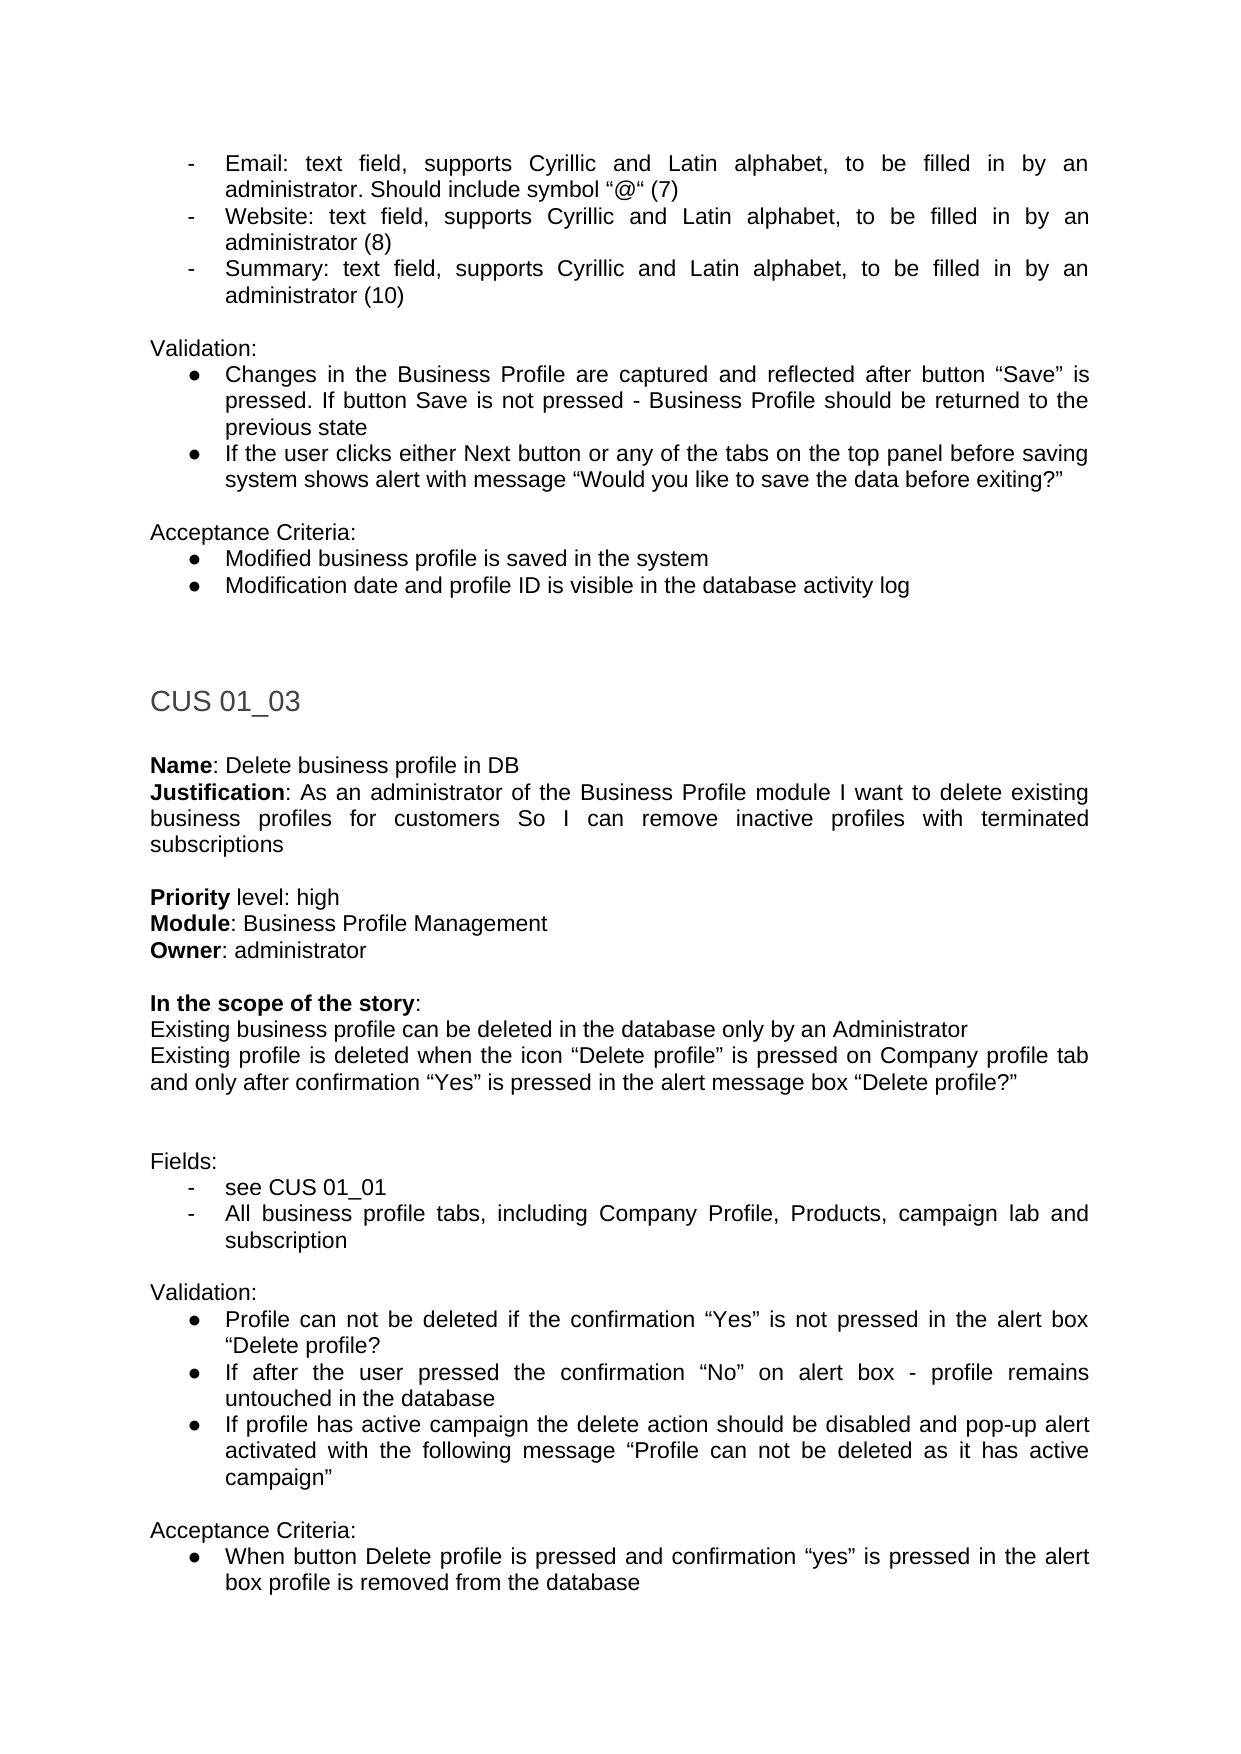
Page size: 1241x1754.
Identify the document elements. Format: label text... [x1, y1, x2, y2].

list Summary: text field, supports Cyrillic and Latin alphabet, to be filled in by an administrator (10) [187, 255, 1090, 308]
text Priority level: high [150, 884, 1090, 910]
text Acceptance Criteria: [150, 519, 1090, 545]
text Existing profile is deleted when the icon “Delete profile” is pressed on Company profile tab and only after confirmation “Yes” is pressed in the alert message box “Delete profile?” [150, 1042, 1090, 1095]
text Existing business profile can be deleted in the database only by an Administrator [150, 1016, 1090, 1042]
list see CUS 01_01 [187, 1174, 1090, 1200]
list If after the user pressed the confirmation “No” on alert box - profile remains untouched in the database [187, 1358, 1090, 1411]
text Fields: [150, 1148, 1090, 1174]
list If the user clicks either Next button or any of the tabs on the top panel before saving system shows alert with message “Would you like to save the data before exiting?” [187, 440, 1090, 493]
text Name: Delete business profile in DB [150, 752, 1090, 779]
list Email: text field, supports Cyrillic and Latin alphabet, to be filled in by an administrator. Should include symbol “@“ (7) [187, 150, 1090, 203]
text Justification: As an administrator of the Business Profile module I want to delete existing business profiles for customers So I can remove inactive profiles with terminated subscriptions [150, 779, 1090, 858]
text Acceptance Criteria: [150, 1517, 1090, 1543]
list Profile can not be deleted if the confirmation “Yes” is not pressed in the alert box “Delete profile? [187, 1306, 1090, 1358]
subtitle CUS 01_03 [150, 684, 1090, 718]
text In the scope of the story: [150, 989, 1090, 1016]
text Module: Business Profile Management [150, 910, 1090, 937]
list Modification date and profile ID is visible in the database activity log [187, 572, 1090, 598]
text Validation: [150, 334, 1090, 361]
list All business profile tabs, including Company Profile, Products, campaign lab and subscription [187, 1200, 1090, 1253]
text Owner: administrator [150, 937, 1090, 963]
text Validation: [150, 1279, 1090, 1306]
list When button Delete profile is pressed and confirmation “yes” is pressed in the alert box profile is removed from the database [187, 1543, 1090, 1596]
list If profile has active campaign the delete action should be disabled and pop-up alert activated with the following message “Profile can not be deleted as it has active campaign” [187, 1411, 1090, 1490]
list Modified business profile is saved in the system [187, 545, 1090, 572]
list Website: text field, supports Cyrillic and Latin alphabet, to be filled in by an administrator (8) [187, 203, 1090, 255]
list Changes in the Business Profile are captured and reflected after button “Save” is pressed. If button Save is not pressed - Business Profile should be returned to the previous state [187, 361, 1090, 440]
